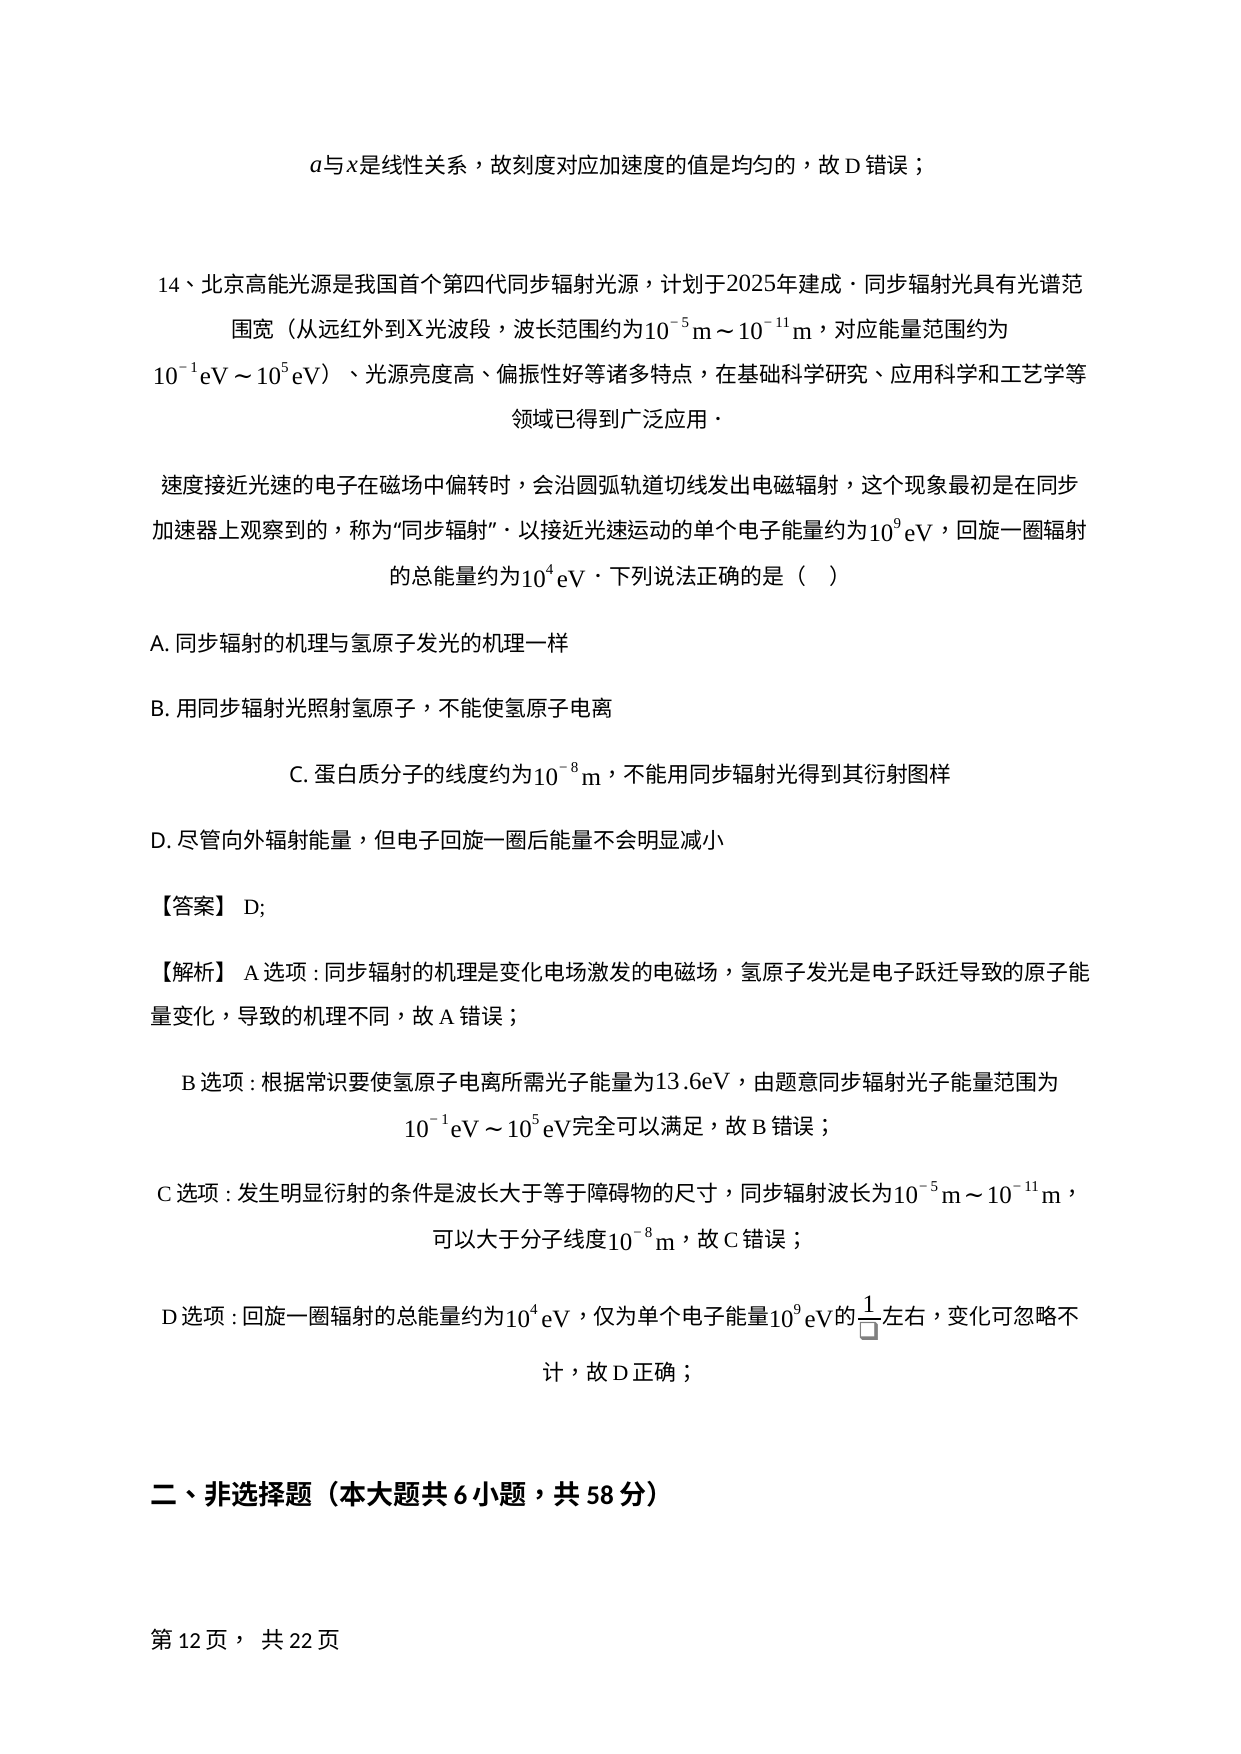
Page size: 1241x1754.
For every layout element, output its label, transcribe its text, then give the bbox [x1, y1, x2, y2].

text C选项 : 发生明显衍射的条件是波长大于等于障碍物的尺寸，同步辐射波长为，可以大于分子线度，故C错误； [150, 1177, 1090, 1254]
text 二、非选择题（本大题共6小题，共58分） [150, 1476, 1090, 1512]
text 速度接近光速的电子在磁场中偏转时，会沿圆弧轨道切线发出电磁辐射，这个现象最初是在同步加速器上观察到的，称为“同步辐射”．以接近光速运动的单个电子能量约为，回旋一圈辐射的总能量约为．下列说法正确的是（ ） [150, 470, 1090, 592]
text A. 同步辐射的机理与氢原子发光的机理一样 [150, 627, 1090, 657]
text 【答案】 D; [150, 891, 1090, 921]
text C. 蛋白质分子的线度约为，不能用同步辐射光得到其衍射图样 [150, 758, 1090, 790]
text B选项 : 根据常识要使氢原子电离所需光子能量为，由题意同步辐射光子能量范围为完全可以满足，故B错误； [150, 1067, 1090, 1142]
text 与是线性关系，故刻度对应加速度的值是均匀的，故D错误； [150, 150, 1090, 180]
text D. 尽管向外辐射能量，但电子回旋一圈后能量不会明显减小 [150, 825, 1090, 855]
text 【解析】 A选项 : 同步辐射的机理是变化电场激发的电磁场，氢原子发光是电子跃迁导致的原子能量变化，导致的机理不同，故A错误； [150, 956, 1090, 1031]
text 14、北京高能光源是我国首个第四代同步辐射光源，计划于年建成．同步辐射光具有光谱范围宽（从远红外到光波段，波长范围约为，对应能量范围约为）、光源亮度高、偏振性好等诸多特点，在基础科学研究、应用科学和工艺学等领域已得到广泛应用． [150, 268, 1090, 434]
text D选项 : 回旋一圈辐射的总能量约为，仅为单个电子能量的左右，变化可忽略不计，故D正确； [150, 1290, 1090, 1387]
text B. 用同步辐射光照射氢原子，不能使氢原子电离 [150, 693, 1090, 723]
